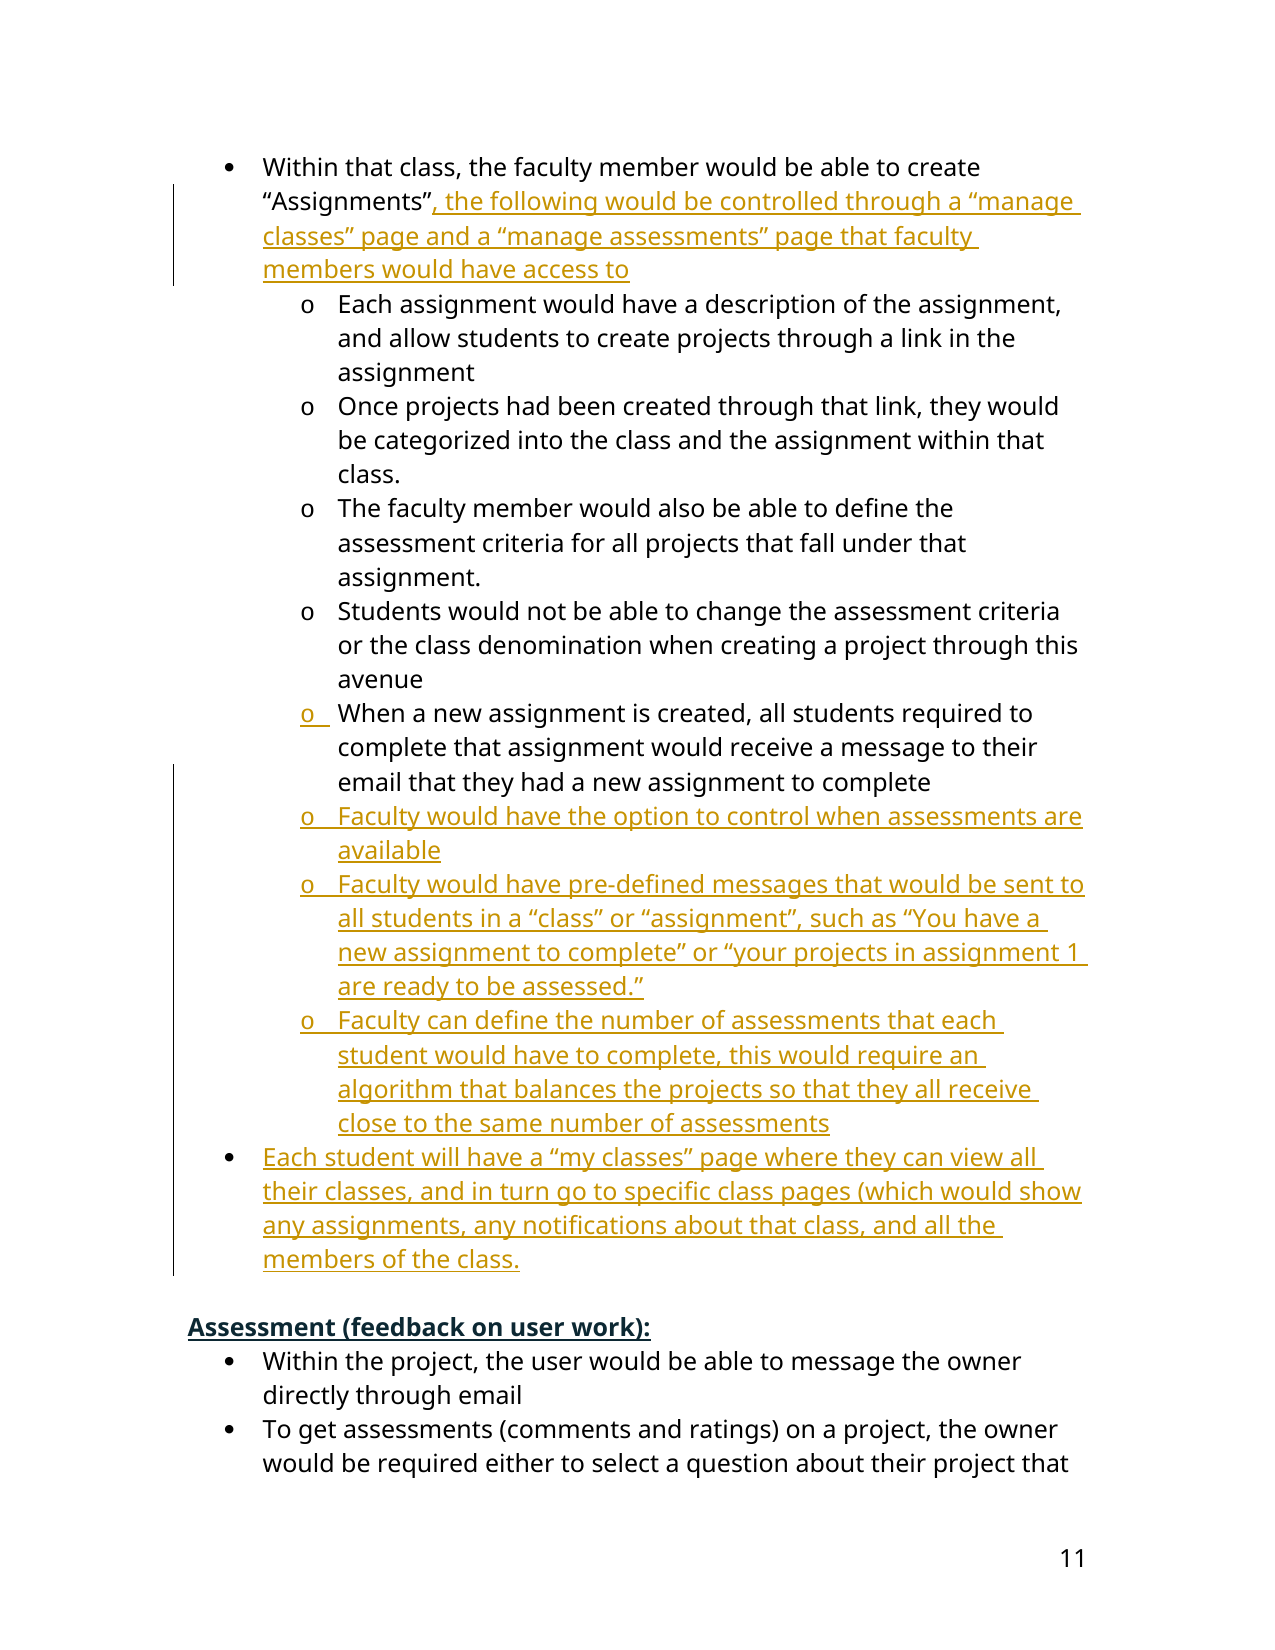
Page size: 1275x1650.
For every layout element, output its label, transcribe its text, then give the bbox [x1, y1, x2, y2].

list Once projects had been created through that link, they would be categorized into the class and the assignment within that class. [300, 389, 1087, 491]
list Within that class, the faculty member would be able to create “Assignments” [225, 150, 1087, 286]
list Within the project, the user would be able to message the owner directly through email [225, 1344, 1087, 1412]
list Assessment (feedback on user work): [187, 1310, 1087, 1344]
list Students would not be able to change the assessment criteria or the class denomination when creating a project through this avenue [300, 593, 1087, 696]
list When a new assignment is created, all students required to complete that assignment would receive a message to their email that they had a new assignment to complete [300, 696, 1087, 798]
list The faculty member would also be able to define the assessment criteria for all projects that fall under that assignment. [300, 491, 1087, 593]
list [225, 1412, 1087, 1480]
list Each assignment would have a description of the assignment, and allow students to create projects through a link in the assignment [300, 286, 1087, 389]
